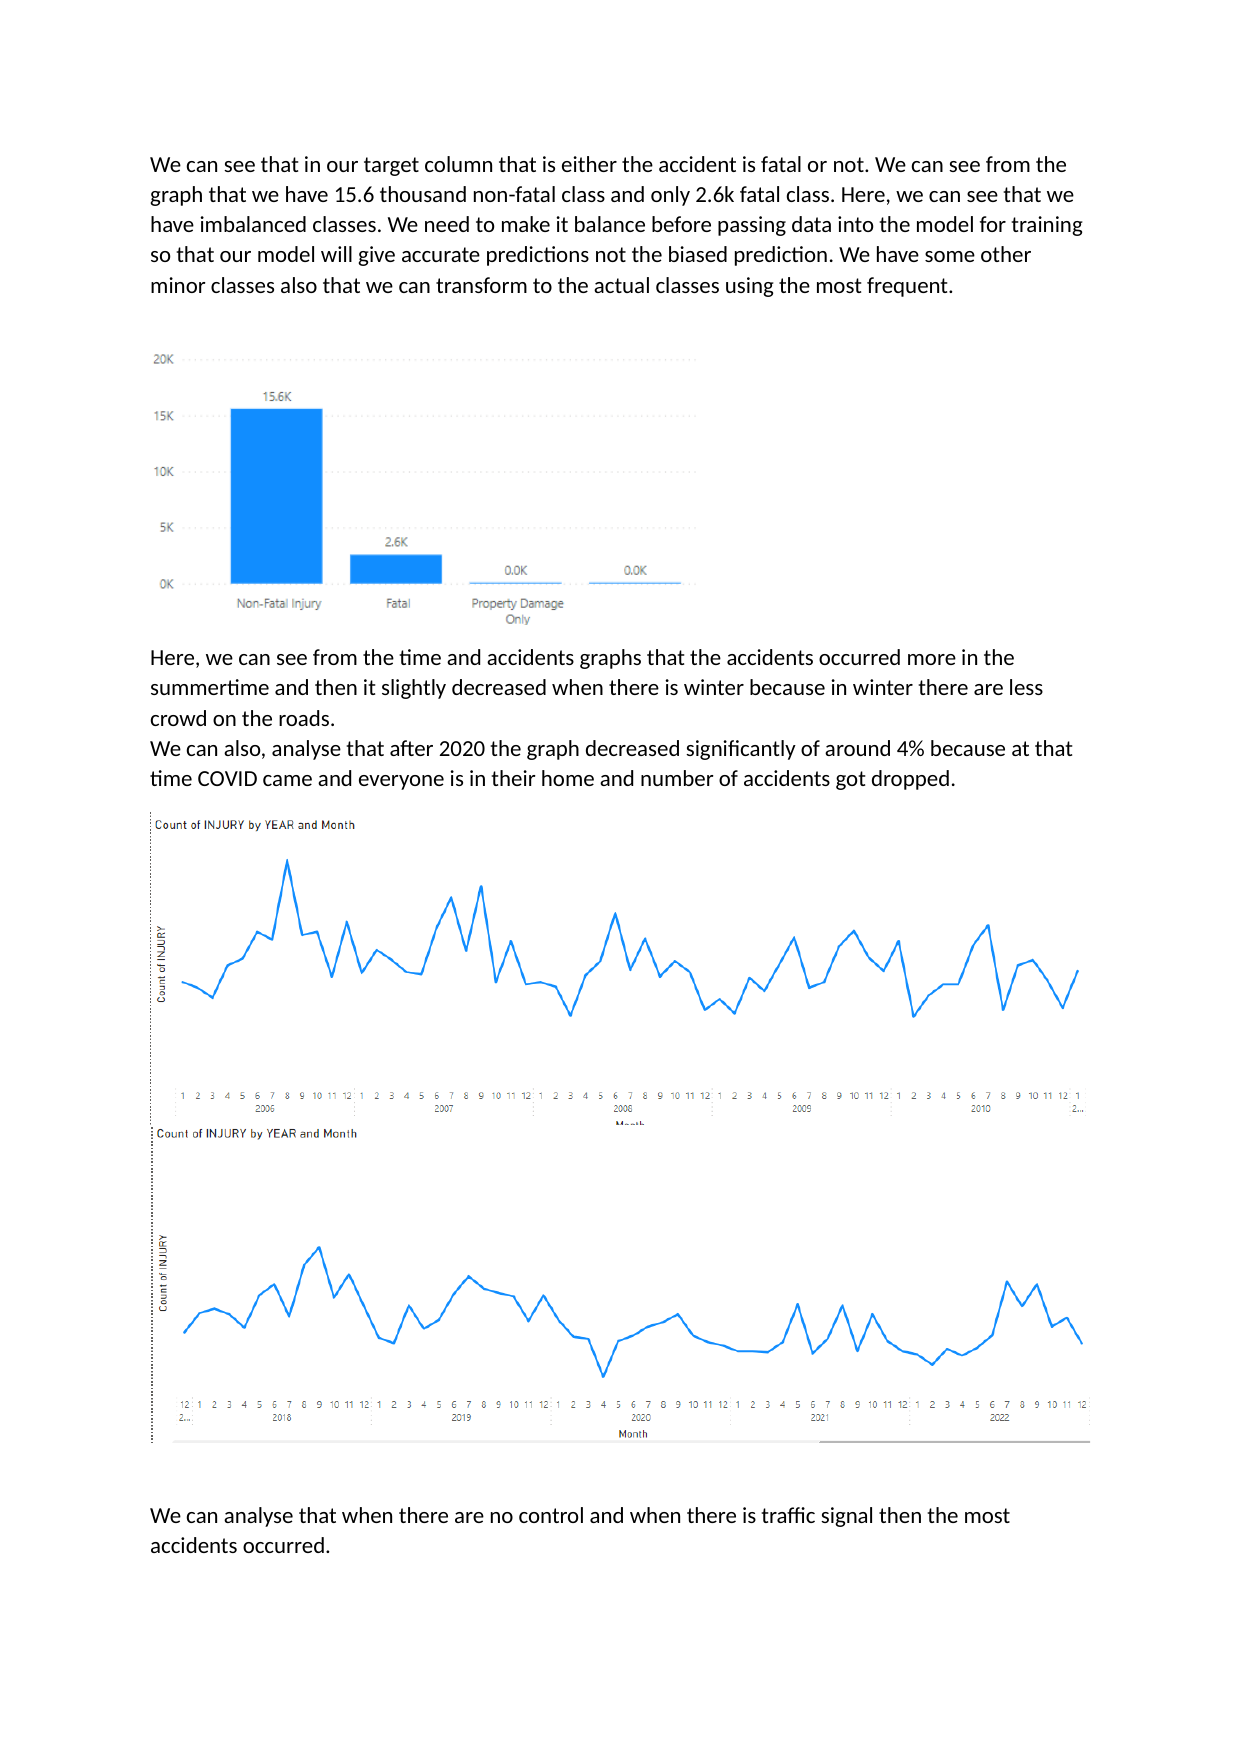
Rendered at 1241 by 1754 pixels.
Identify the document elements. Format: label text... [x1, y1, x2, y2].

picture [150, 347, 697, 625]
text Here, we can see from the time and accidents graphs that the accidents occurred more in the summertime and then it slightly decreased when there is winter because in winter there are less crowd on the roads. We can also, analyse that after 2020 the graph decreased significantly of around 4% because at that time COVID came and everyone is in their home and number of accidents got dropped. [150, 643, 1090, 792]
text We can analyse that when there are no control and when there is traffic signal then the most accidents occurred. [150, 1501, 1090, 1559]
text We can see that in our target column that is either the accident is fatal or not. We can see from the graph that we have 15.6 thousand non-fatal class and only 2.6k fatal class. Here, we can see that we have imbalanced classes. We need to make it balance before passing data into the model for training so that our model will give accurate predictions not the biased prediction. We have some other minor classes also that we can transform to the actual classes using the most frequent. [150, 150, 1090, 299]
picture [150, 811, 1091, 1125]
picture [150, 1127, 1091, 1443]
